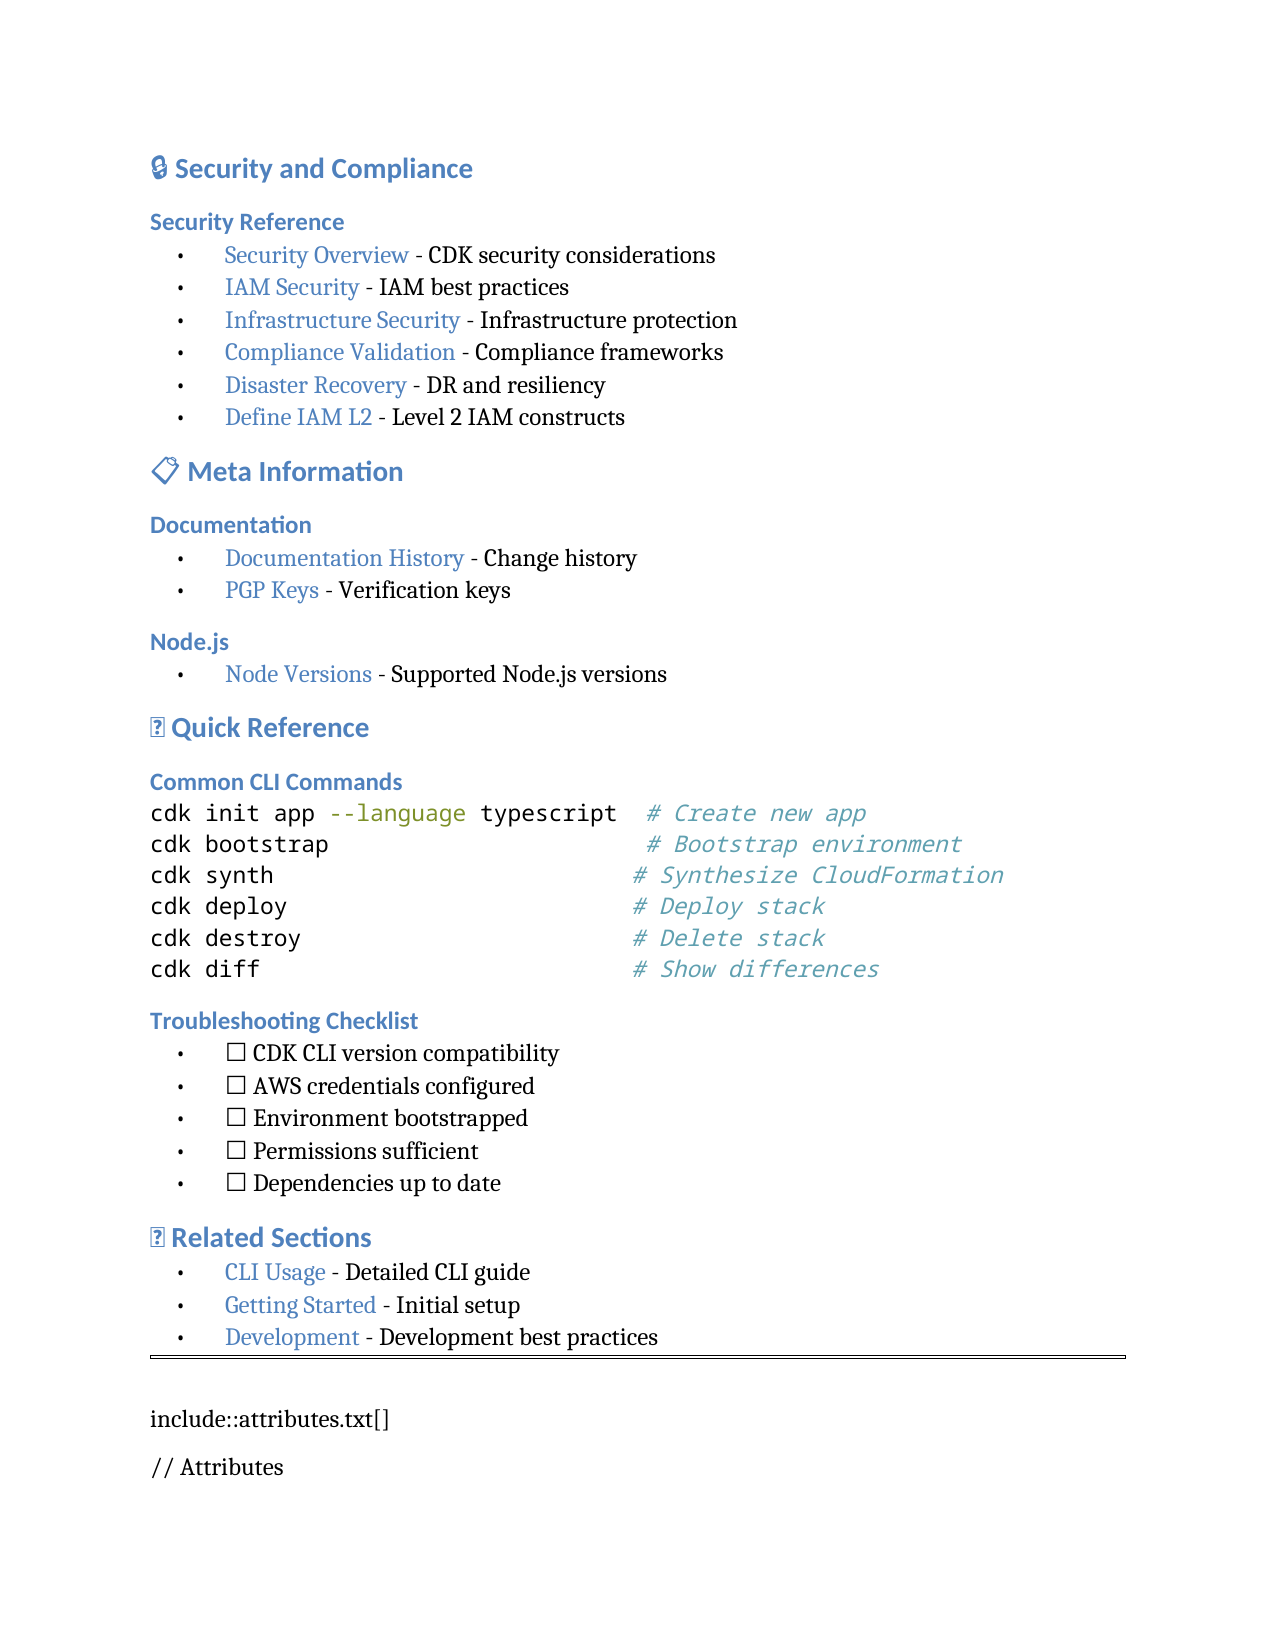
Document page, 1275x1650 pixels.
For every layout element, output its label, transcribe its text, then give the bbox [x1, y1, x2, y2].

subtitle 🔗 Related Sections [150, 1219, 1125, 1254]
list Node Versions - Supported Node.js versions [175, 660, 1125, 689]
list PGP Keys - Verification keys [175, 576, 1125, 605]
list ☐ Permissions sufficient [175, 1137, 1125, 1165]
list Documentation History - Change history [175, 543, 1125, 572]
list ☐ Environment bootstrapped [175, 1104, 1125, 1133]
subtitle Documentation [150, 509, 1125, 540]
subtitle Security Reference [150, 206, 1125, 237]
list Infrastructure Security - Infrastructure protection [175, 306, 1125, 334]
list Development - Development best practices [175, 1323, 1125, 1352]
text cdk init app --language typescript # Create new app cdk bootstrap # Bootstrap environment cdk synth # Synthesize CloudFormation cdk deploy # Deploy stack cdk destroy # Delete stack cdk diff # Show differences [150, 796, 1125, 984]
list Getting Started - Initial setup [175, 1291, 1125, 1319]
subtitle Troubleshooting Checklist [150, 1005, 1125, 1035]
subtitle Common CLI Commands [150, 766, 1125, 796]
list ☐ Dependencies up to date [175, 1169, 1125, 1198]
text // Attributes [150, 1453, 1125, 1481]
list Compliance Validation - Compliance frameworks [175, 338, 1125, 367]
list Define IAM L2 - Level 2 IAM constructs [175, 403, 1125, 432]
subtitle 🔒 Security and Compliance [150, 150, 1125, 186]
subtitle 📋 Meta Information [150, 453, 1125, 488]
subtitle 🎯 Quick Reference [150, 709, 1125, 745]
list ☐ AWS credentials configured [175, 1072, 1125, 1100]
list Security Overview - CDK security considerations [175, 241, 1125, 269]
text include::attributes.txt[] [150, 1405, 1125, 1434]
list CLI Usage - Detailed CLI guide [175, 1258, 1125, 1287]
list Disaster Recovery - DR and resiliency [175, 371, 1125, 399]
subtitle Node.js [150, 626, 1125, 656]
list ☐ CDK CLI version compatibility [175, 1039, 1125, 1068]
list IAM Security - IAM best practices [175, 273, 1125, 302]
